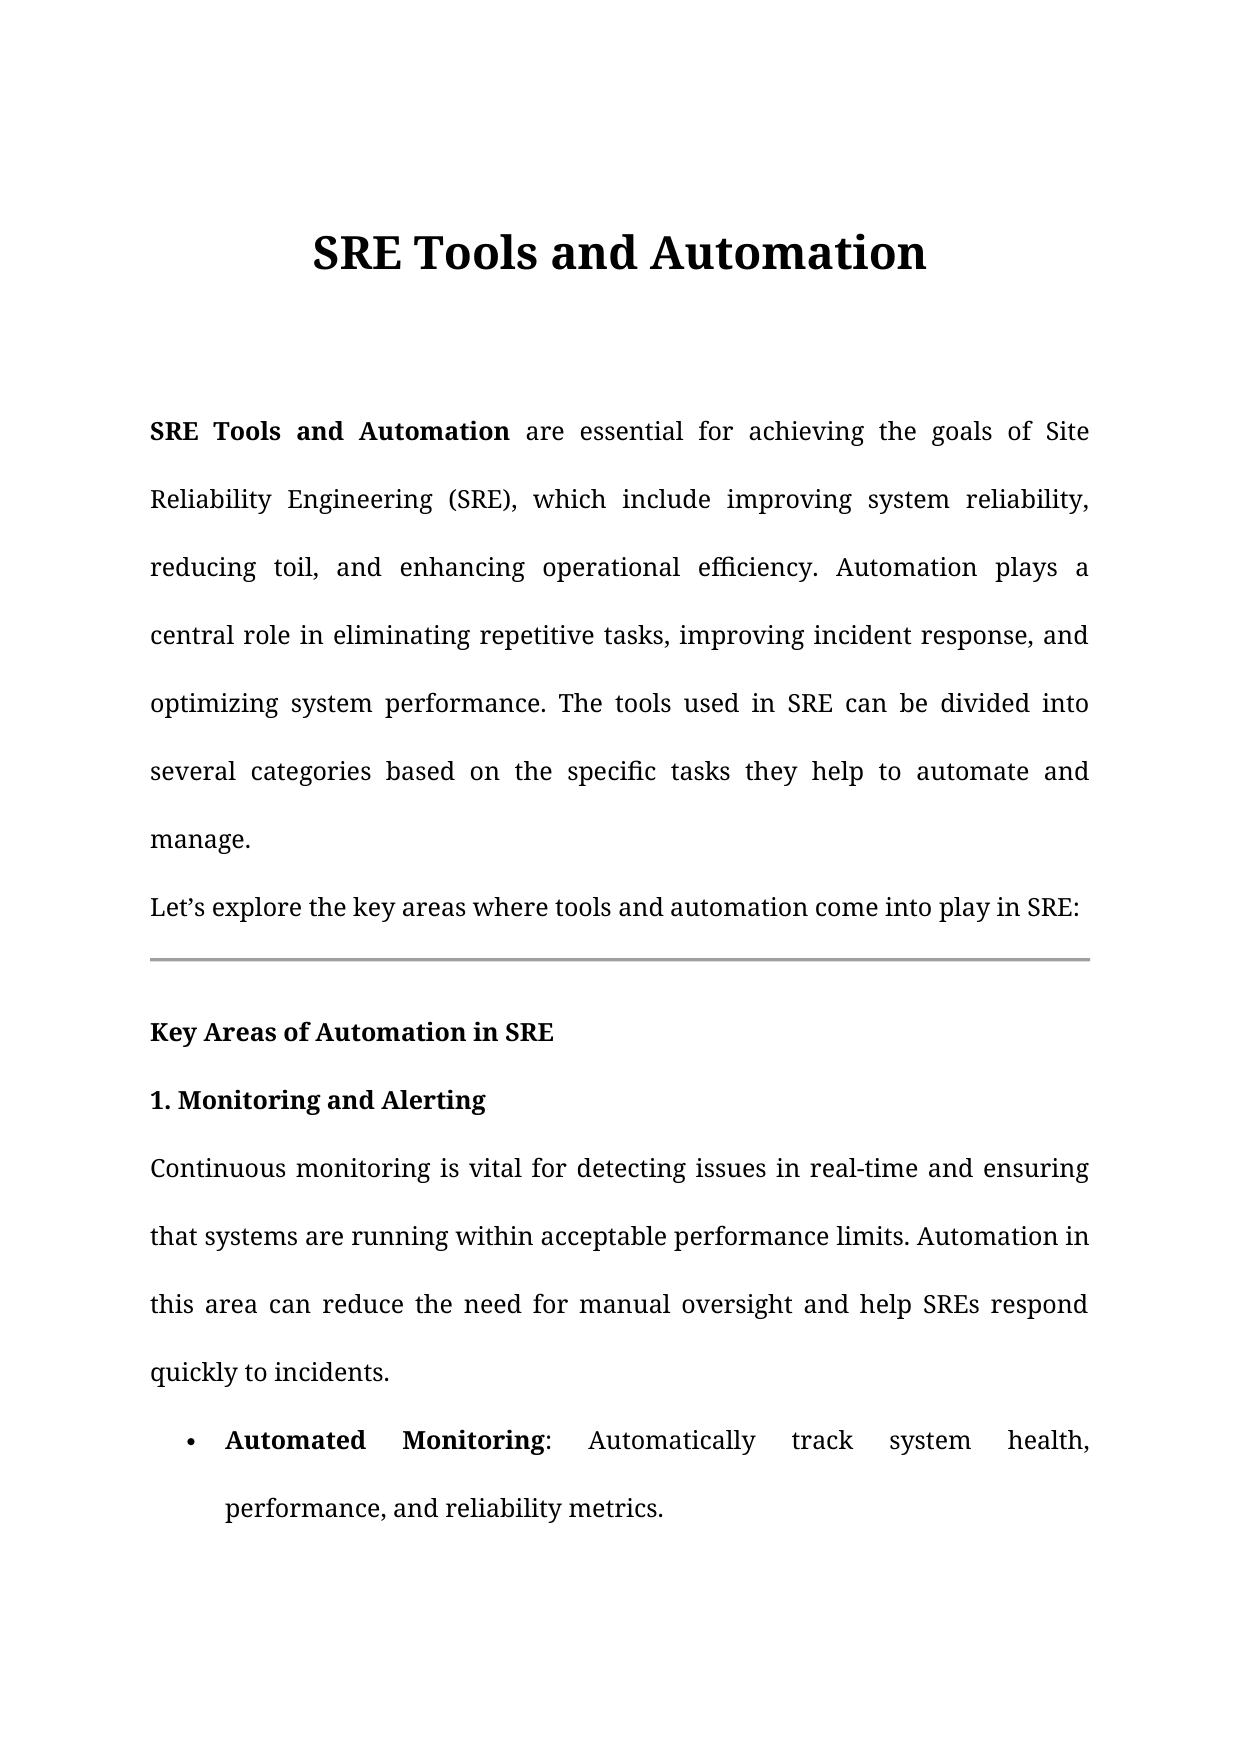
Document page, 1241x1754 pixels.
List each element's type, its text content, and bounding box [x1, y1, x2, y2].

text Key Areas of Automation in SRE [150, 1014, 1090, 1048]
text SRE Tools and Automation [150, 220, 1090, 283]
text 1. Monitoring and Alerting [150, 1082, 1090, 1116]
list Automated Monitoring: Automatically track system health, performance, and reliability metrics. [187, 1423, 1090, 1525]
text SRE Tools and Automation are essential for achieving the goals of Site Reliability Engineering (SRE), which include improving system reliability, reducing toil, and enhancing operational efficiency. Automation plays a central role in eliminating repetitive tasks, improving incident response, and optimizing system performance. The tools used in SRE can be divided into several categories based on the specific tasks they help to automate and manage. [150, 413, 1090, 856]
text Continuous monitoring is vital for detecting issues in real-time and ensuring that systems are running within acceptable performance limits. Automation in this area can reduce the need for manual oversight and help SREs respond quickly to incidents. [150, 1150, 1090, 1389]
text Let’s explore the key areas where tools and automation come into play in SRE: [150, 890, 1090, 924]
